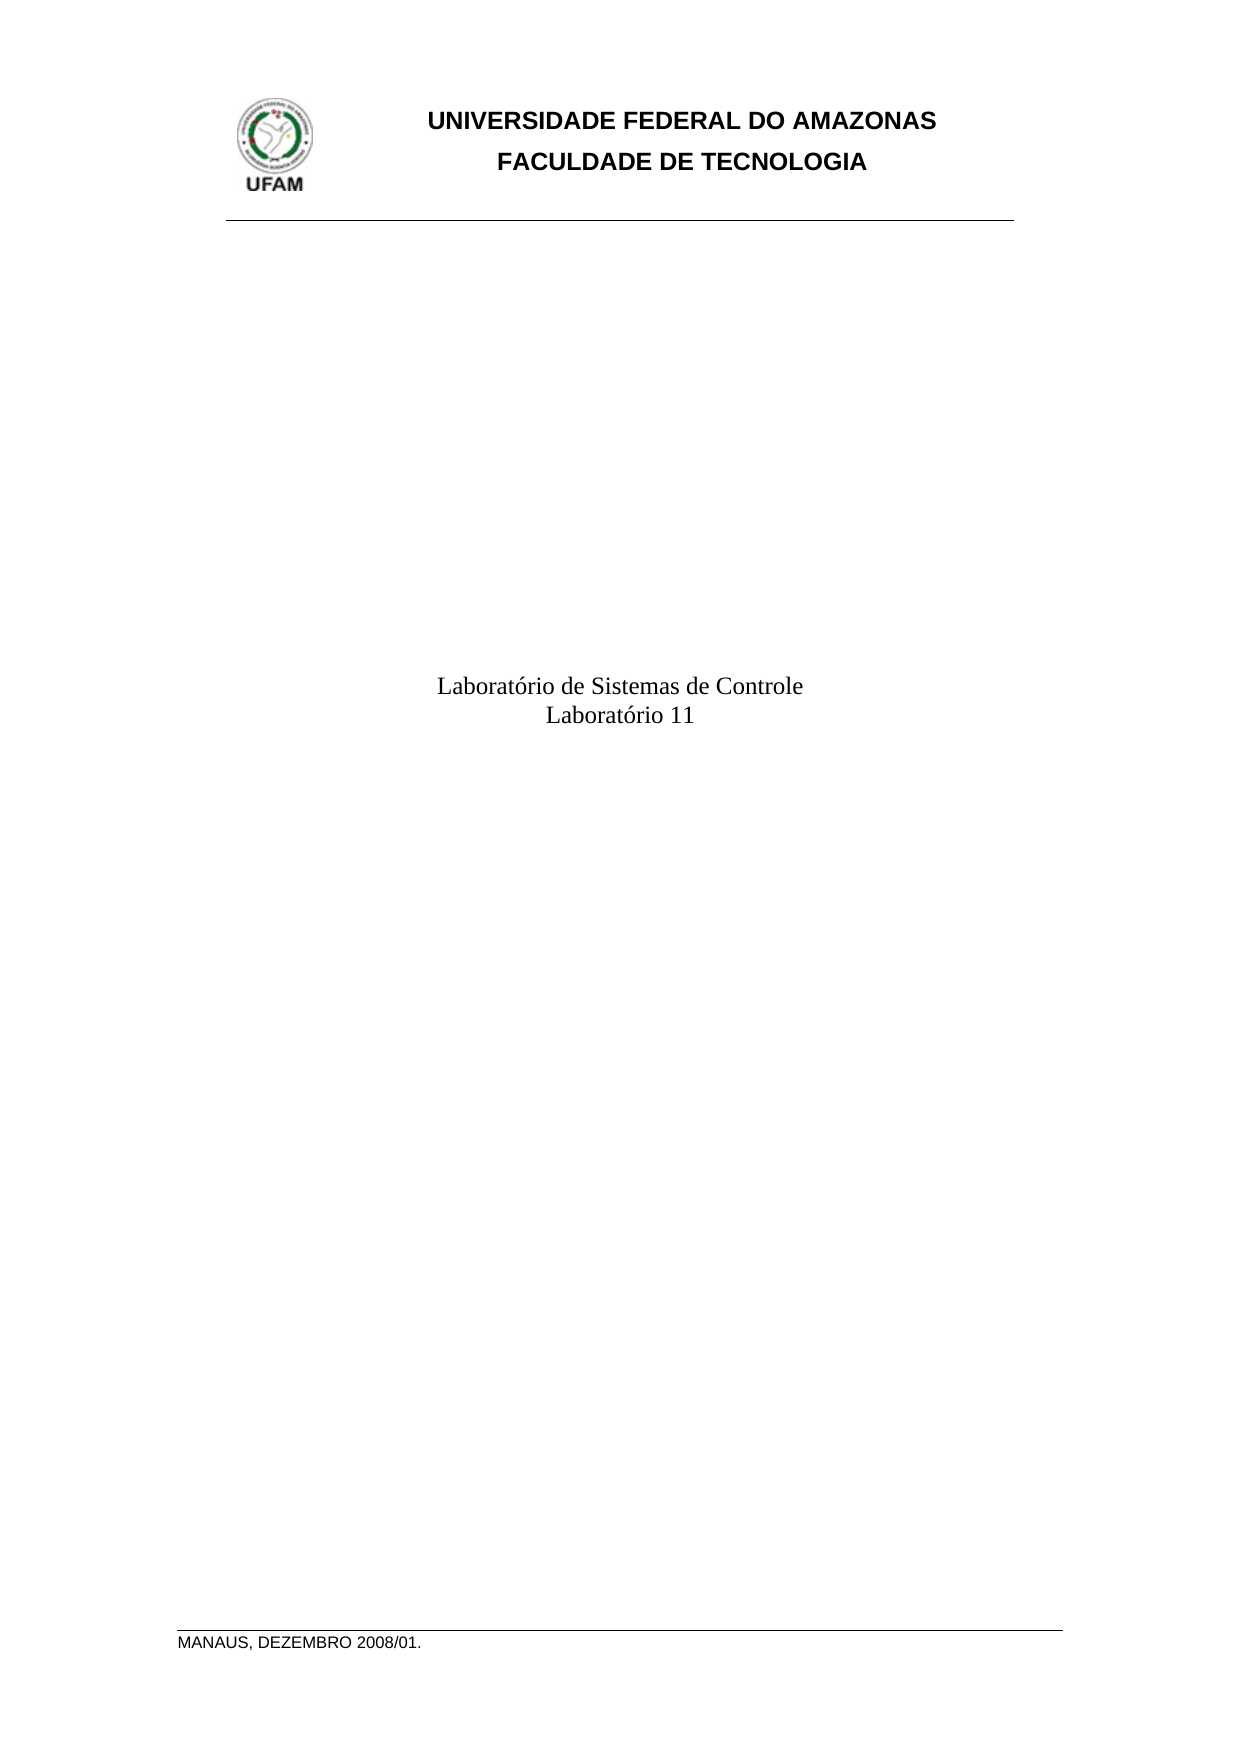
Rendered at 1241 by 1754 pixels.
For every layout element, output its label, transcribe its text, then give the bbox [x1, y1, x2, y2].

text Laboratório 11 [177, 700, 1063, 729]
text Laboratório de Sistemas de Controle [177, 671, 1063, 700]
picture [237, 98, 313, 191]
